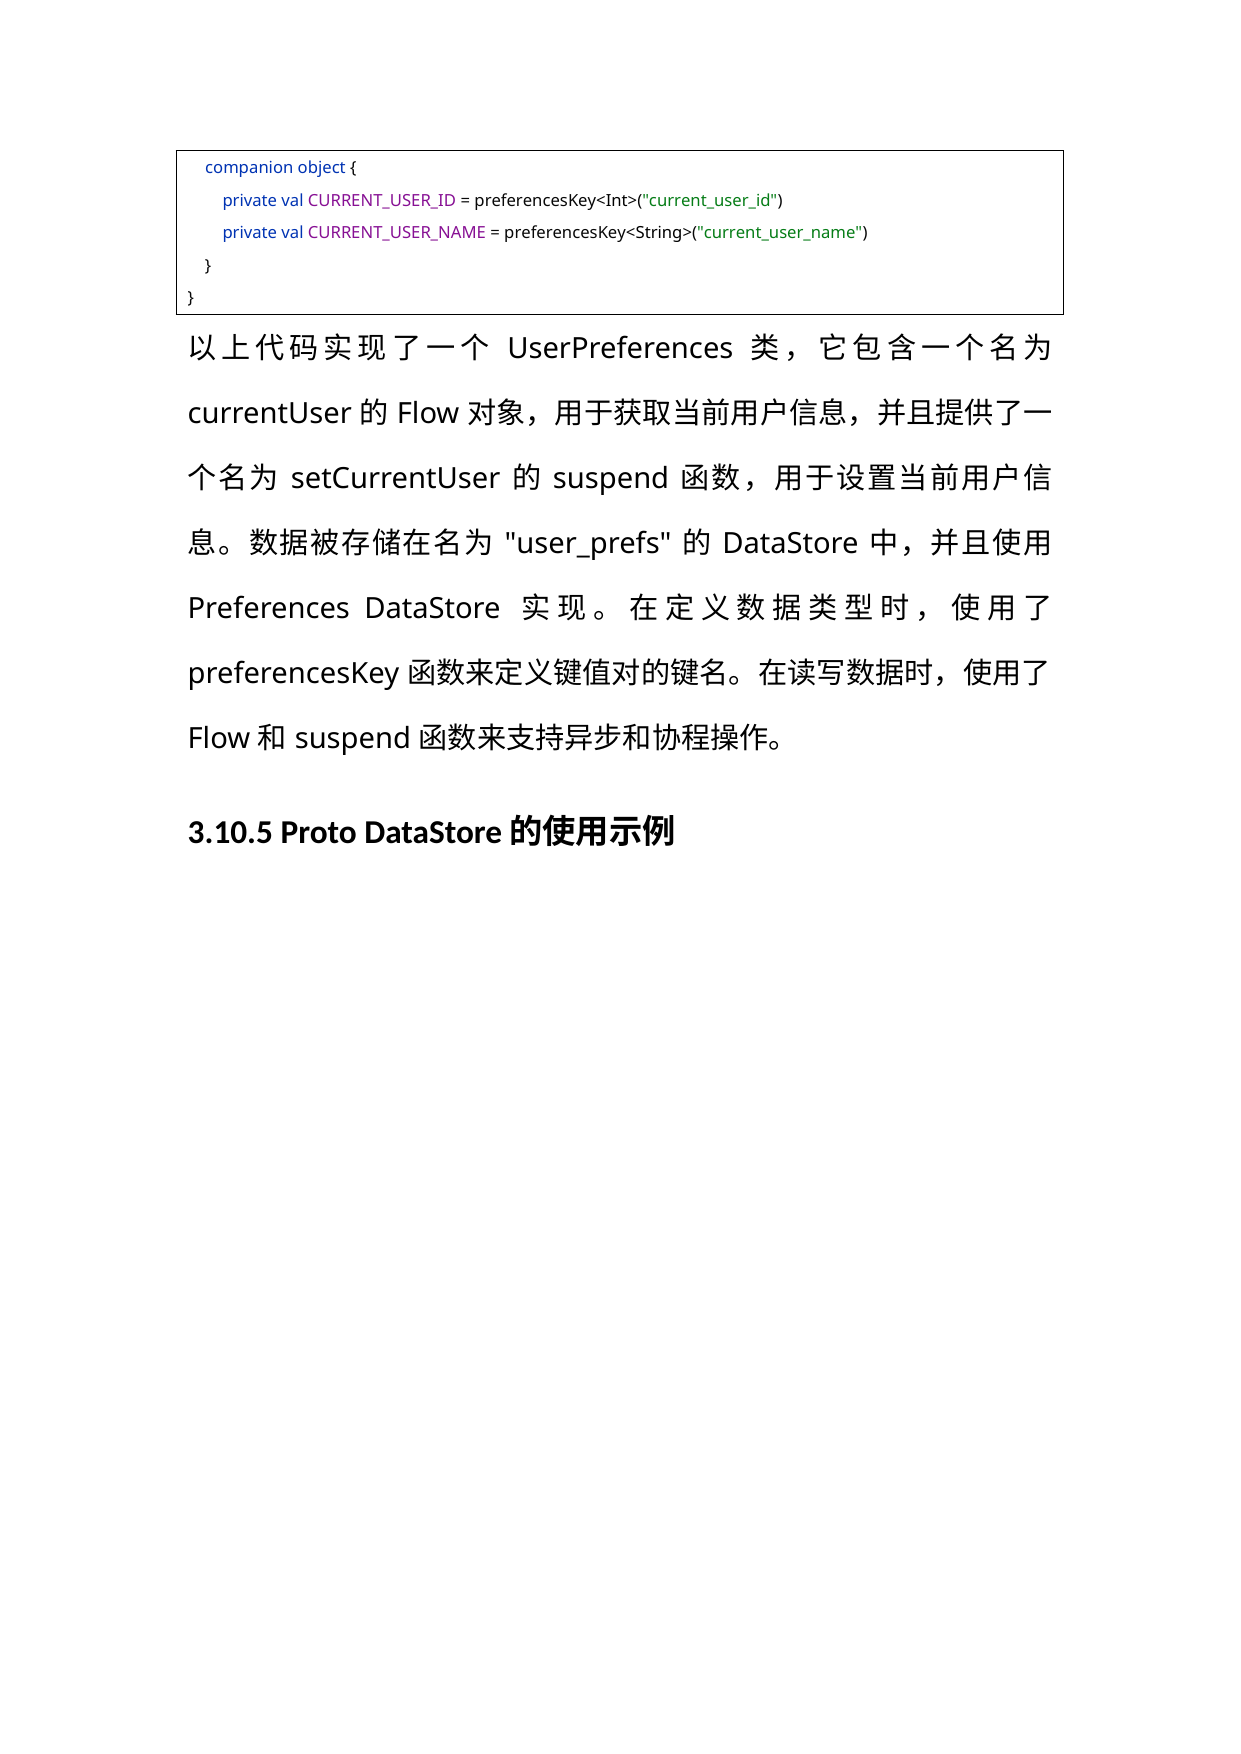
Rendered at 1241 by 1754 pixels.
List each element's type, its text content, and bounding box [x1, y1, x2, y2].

subtitle 3.10.5 Proto DataStore的使用示例 [187, 797, 1053, 862]
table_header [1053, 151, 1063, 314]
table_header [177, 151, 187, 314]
text 以上代码实现了一个 UserPreferences 类，它包含一个名为 currentUser 的 Flow 对象，用于获取当前用户信息，并且提供了一个名为 setCurrentUser 的 suspend 函数，用于设置当前用户信息。数据被存储在名为 "user_prefs" 的 DataStore 中，并且使用 Preferences DataStore 实现。在定义数据类型时，使用了 preferencesKey 函数来定义键值对的键名。在读写数据时，使用了 Flow 和 suspend 函数来支持异步和协程操作。 [187, 315, 1053, 770]
